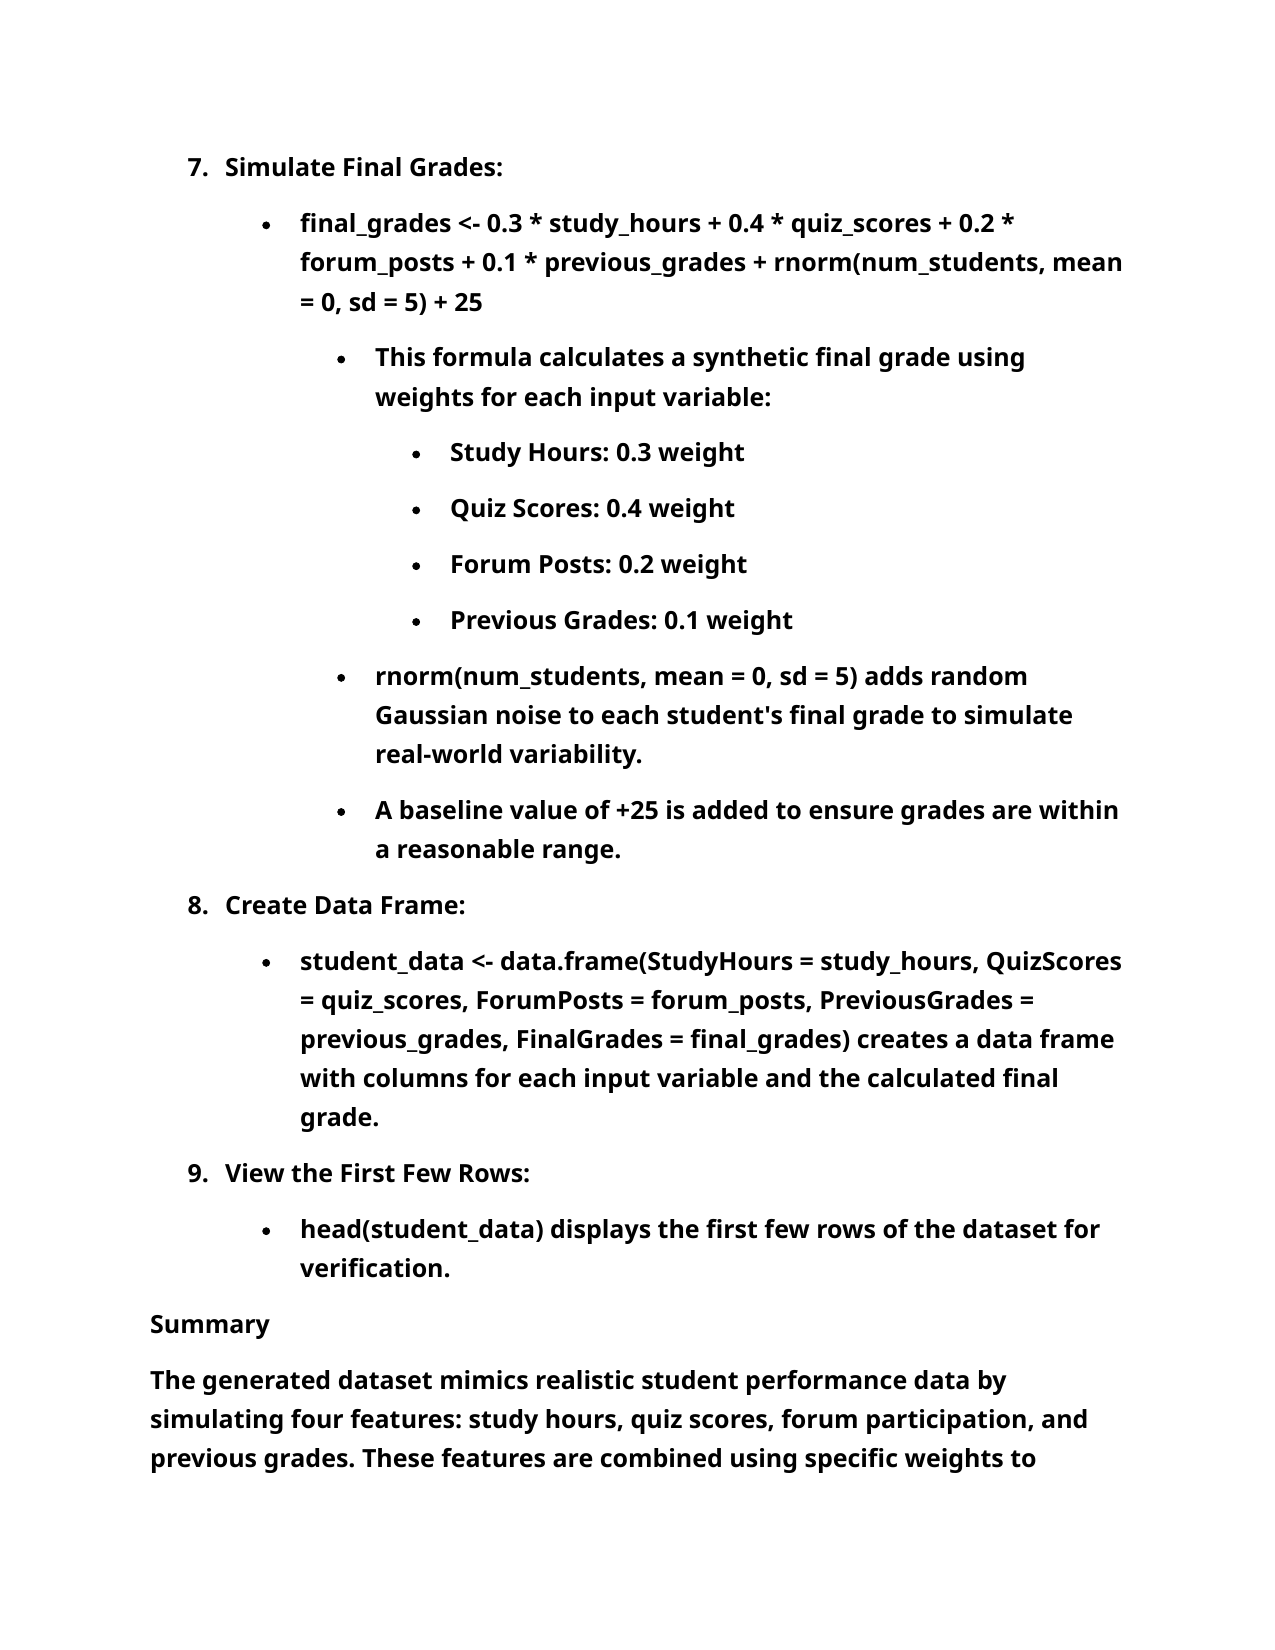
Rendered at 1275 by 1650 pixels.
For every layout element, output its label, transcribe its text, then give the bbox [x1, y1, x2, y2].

list A baseline value of +25 is added to ensure grades are within a reasonable range. [337, 792, 1125, 866]
list Create Data Frame: [187, 887, 1125, 922]
text Summary [150, 1307, 1125, 1341]
list Quiz Scores: 0.4 weight [412, 491, 1125, 525]
list View the First Few Rows: [187, 1156, 1125, 1190]
list Study Hours: 0.3 weight [412, 435, 1125, 469]
list final_grades <- 0.3 * study_hours + 0.4 * quiz_scores + 0.2 * forum_posts + 0.1 * previous_grades + rnorm(num_students, mean = 0, sd = 5) + 25 [262, 206, 1125, 318]
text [150, 1362, 1125, 1475]
list Forum Posts: 0.2 weight [412, 547, 1125, 581]
list Simulate Final Grades: [187, 150, 1125, 184]
list head(student_data) displays the first few rows of the dataset for verification. [262, 1212, 1125, 1285]
list This formula calculates a synthetic final grade using weights for each input variable: [337, 340, 1125, 413]
list Previous Grades: 0.1 weight [412, 602, 1125, 637]
list student_data <- data.frame(StudyHours = study_hours, QuizScores = quiz_scores, ForumPosts = forum_posts, PreviousGrades = previous_grades, FinalGrades = final_grades) creates a data frame with columns for each input variable and the calculated final grade. [262, 943, 1125, 1134]
list rnorm(num_students, mean = 0, sd = 5) adds random Gaussian noise to each student's final grade to simulate real-world variability. [337, 658, 1125, 771]
